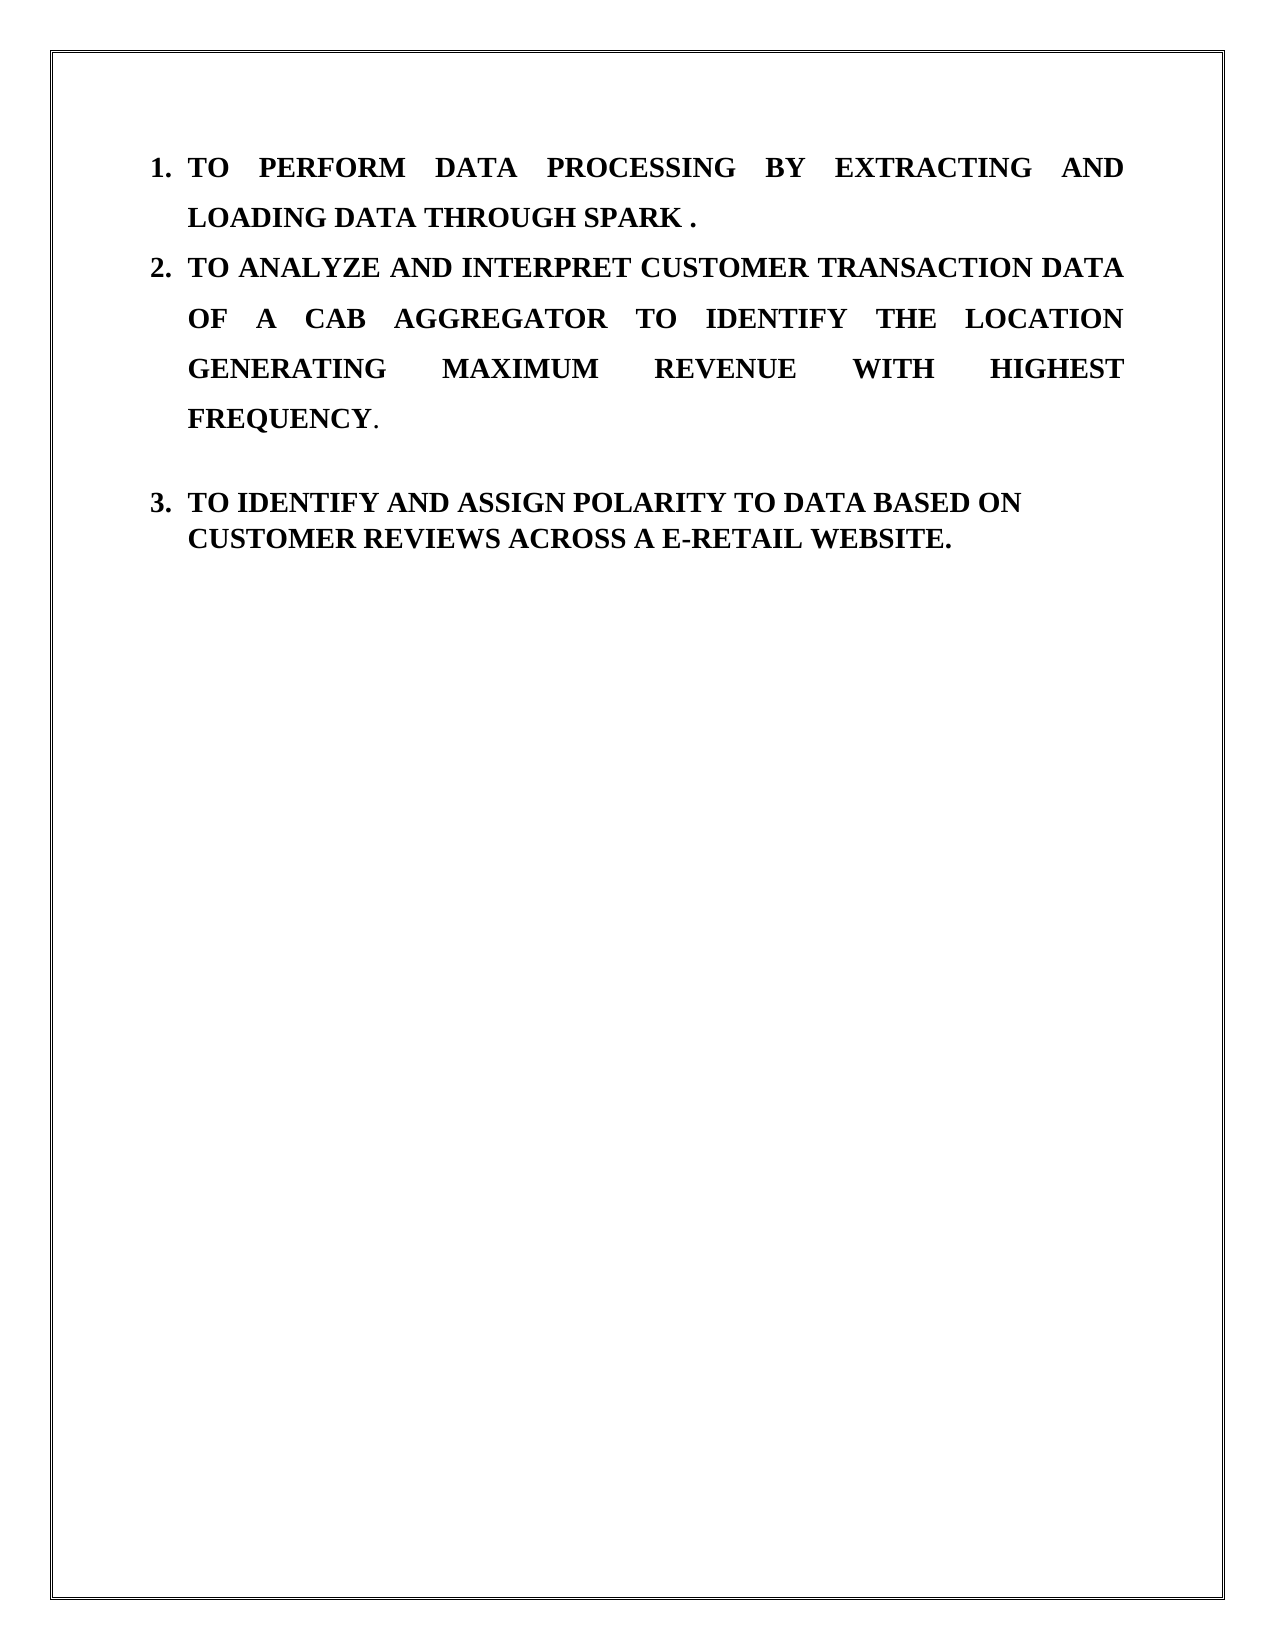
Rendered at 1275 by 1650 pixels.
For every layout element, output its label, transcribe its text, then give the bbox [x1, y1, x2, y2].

list TO PERFORM DATA PROCESSING BY EXTRACTING AND LOADING DATA THROUGH SPARK . [150, 150, 1125, 234]
list TO IDENTIFY AND ASSIGN POLARITY TO DATA BASED ON CUSTOMER REVIEWS ACROSS A E-RETAIL WEBSITE. [150, 485, 1125, 555]
list TO ANALYZE AND INTERPRET CUSTOMER TRANSACTION DATA OF A CAB AGGREGATOR TO IDENTIFY THE LOCATION GENERATING MAXIMUM REVENUE WITH HIGHEST FREQUENCY. [150, 251, 1125, 435]
